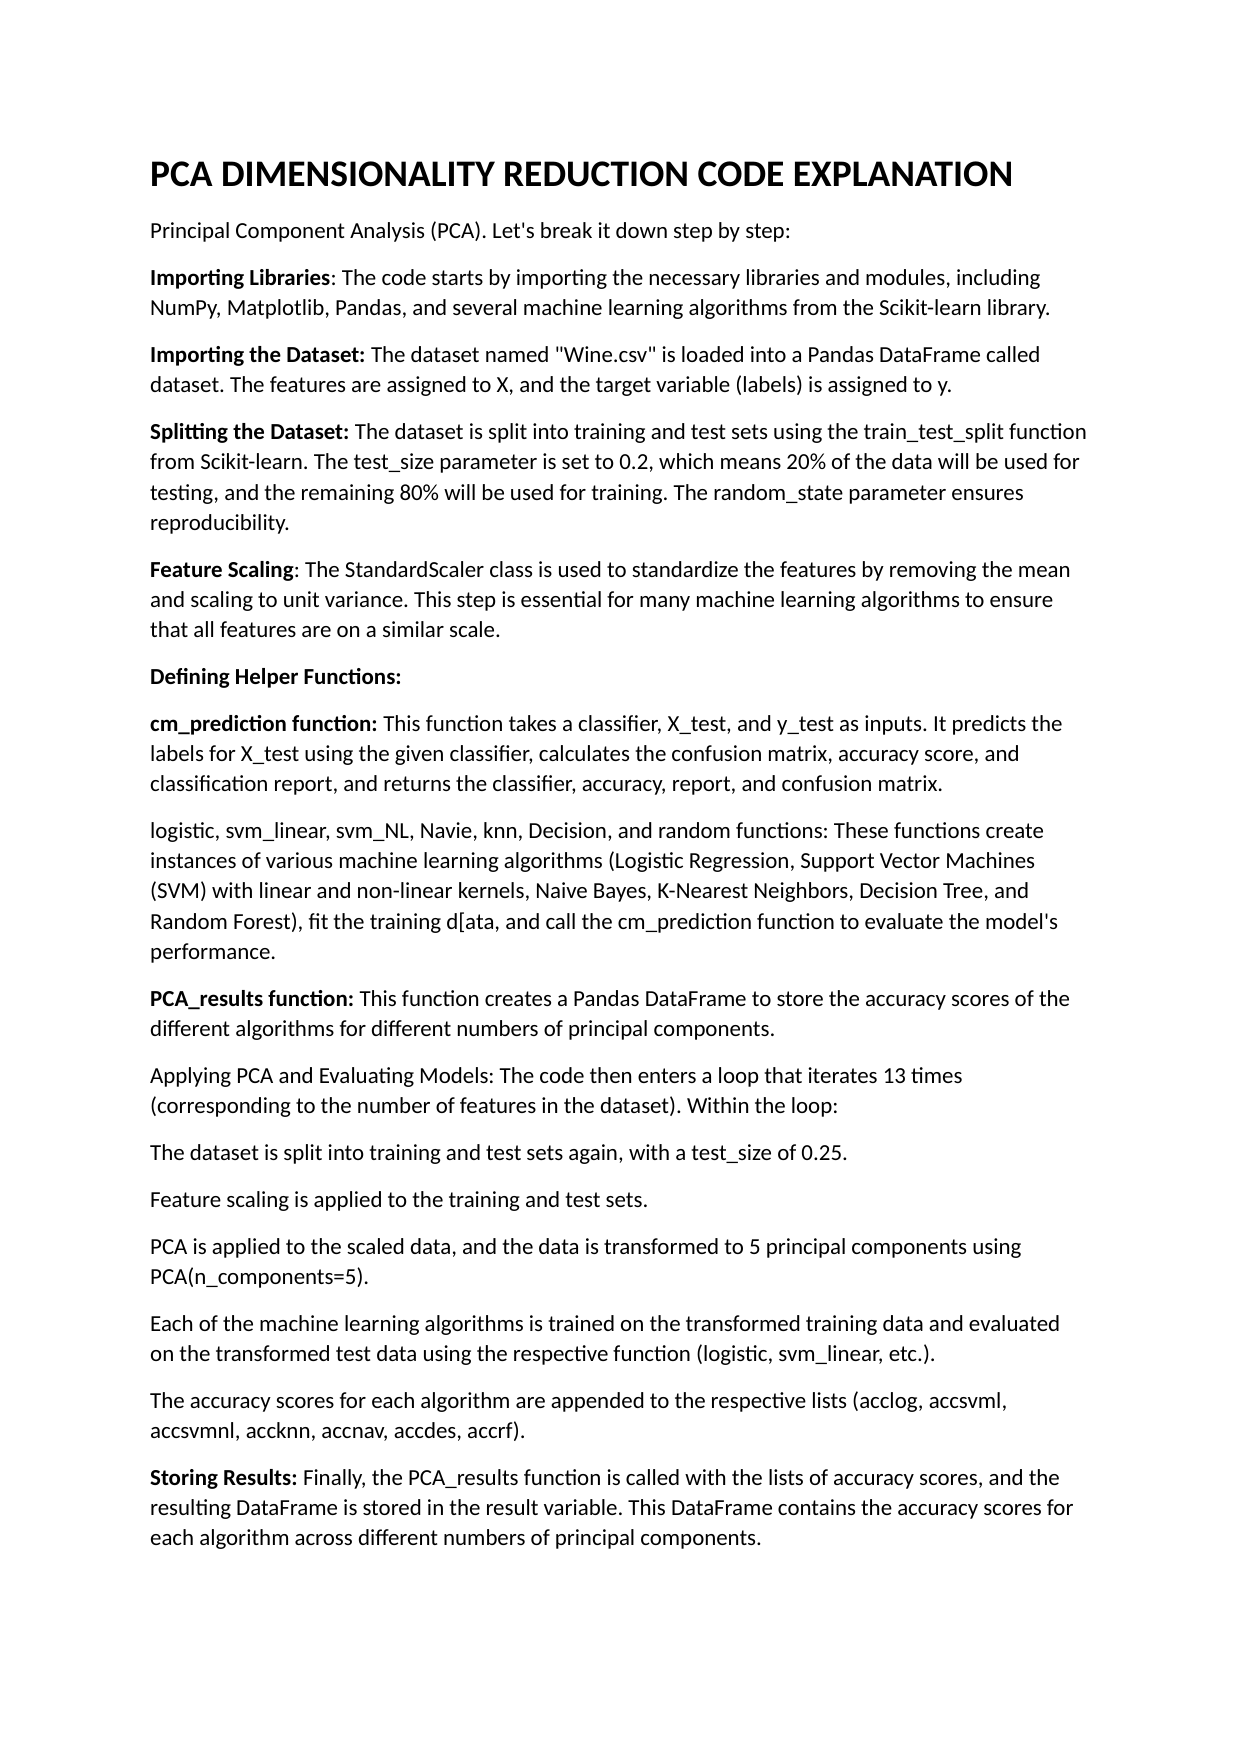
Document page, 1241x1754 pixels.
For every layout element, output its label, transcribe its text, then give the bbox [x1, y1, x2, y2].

text PCA is applied to the scaled data, and the data is transformed to 5 principal components using PCA(n_components=5). [150, 1232, 1090, 1290]
text Feature scaling is applied to the training and test sets. [150, 1185, 1090, 1213]
text Importing the Dataset: The dataset named "Wine.csv" is loaded into a Pandas DataFrame called dataset. The features are assigned to X, and the target variable (labels) is assigned to y. [150, 340, 1090, 398]
text PCA DIMENSIONALITY REDUCTION CODE EXPLANATION [150, 150, 1090, 196]
text Splitting the Dataset: The dataset is split into training and test sets using the train_test_split function from Scikit-learn. The test_size parameter is set to 0.2, which means 20% of the data will be used for testing, and the remaining 80% will be used for training. The random_state parameter ensures reproducibility. [150, 417, 1090, 536]
text Feature Scaling: The StandardScaler class is used to standardize the features by removing the mean and scaling to unit variance. This step is essential for many machine learning algorithms to ensure that all features are on a similar scale. [150, 555, 1090, 643]
text logistic, svm_linear, svm_NL, Navie, knn, Decision, and random functions: These functions create instances of various machine learning algorithms (Logistic Regression, Support Vector Machines (SVM) with linear and non-linear kernels, Naive Bayes, K-Nearest Neighbors, Decision Tree, and Random Forest), fit the training d[ata, and call the cm_prediction function to evaluate the model's performance. [150, 816, 1090, 965]
text The accuracy scores for each algorithm are appended to the respective lists (acclog, accsvml, accsvmnl, accknn, accnav, accdes, accrf). [150, 1386, 1090, 1444]
text PCA_results function: This function creates a Pandas DataFrame to store the accuracy scores of the different algorithms for different numbers of principal components. [150, 984, 1090, 1042]
text Each of the machine learning algorithms is trained on the transformed training data and evaluated on the transformed test data using the respective function (logistic, svm_linear, etc.). [150, 1309, 1090, 1367]
text Defining Helper Functions: [150, 662, 1090, 690]
text Storing Results: Finally, the PCA_results function is called with the lists of accuracy scores, and the resulting DataFrame is stored in the result variable. This DataFrame contains the accuracy scores for each algorithm across different numbers of principal components. [150, 1463, 1090, 1551]
text Applying PCA and Evaluating Models: The code then enters a loop that iterates 13 times (corresponding to the number of features in the dataset). Within the loop: [150, 1061, 1090, 1119]
text cm_prediction function: This function takes a classifier, X_test, and y_test as inputs. It predicts the labels for X_test using the given classifier, calculates the confusion matrix, accuracy score, and classification report, and returns the classifier, accuracy, report, and confusion matrix. [150, 709, 1090, 797]
text Principal Component Analysis (PCA). Let's break it down step by step: [150, 216, 1090, 244]
text The dataset is split into training and test sets again, with a test_size of 0.25. [150, 1138, 1090, 1166]
text Importing Libraries: The code starts by importing the necessary libraries and modules, including NumPy, Matplotlib, Pandas, and several machine learning algorithms from the Scikit-learn library. [150, 263, 1090, 321]
